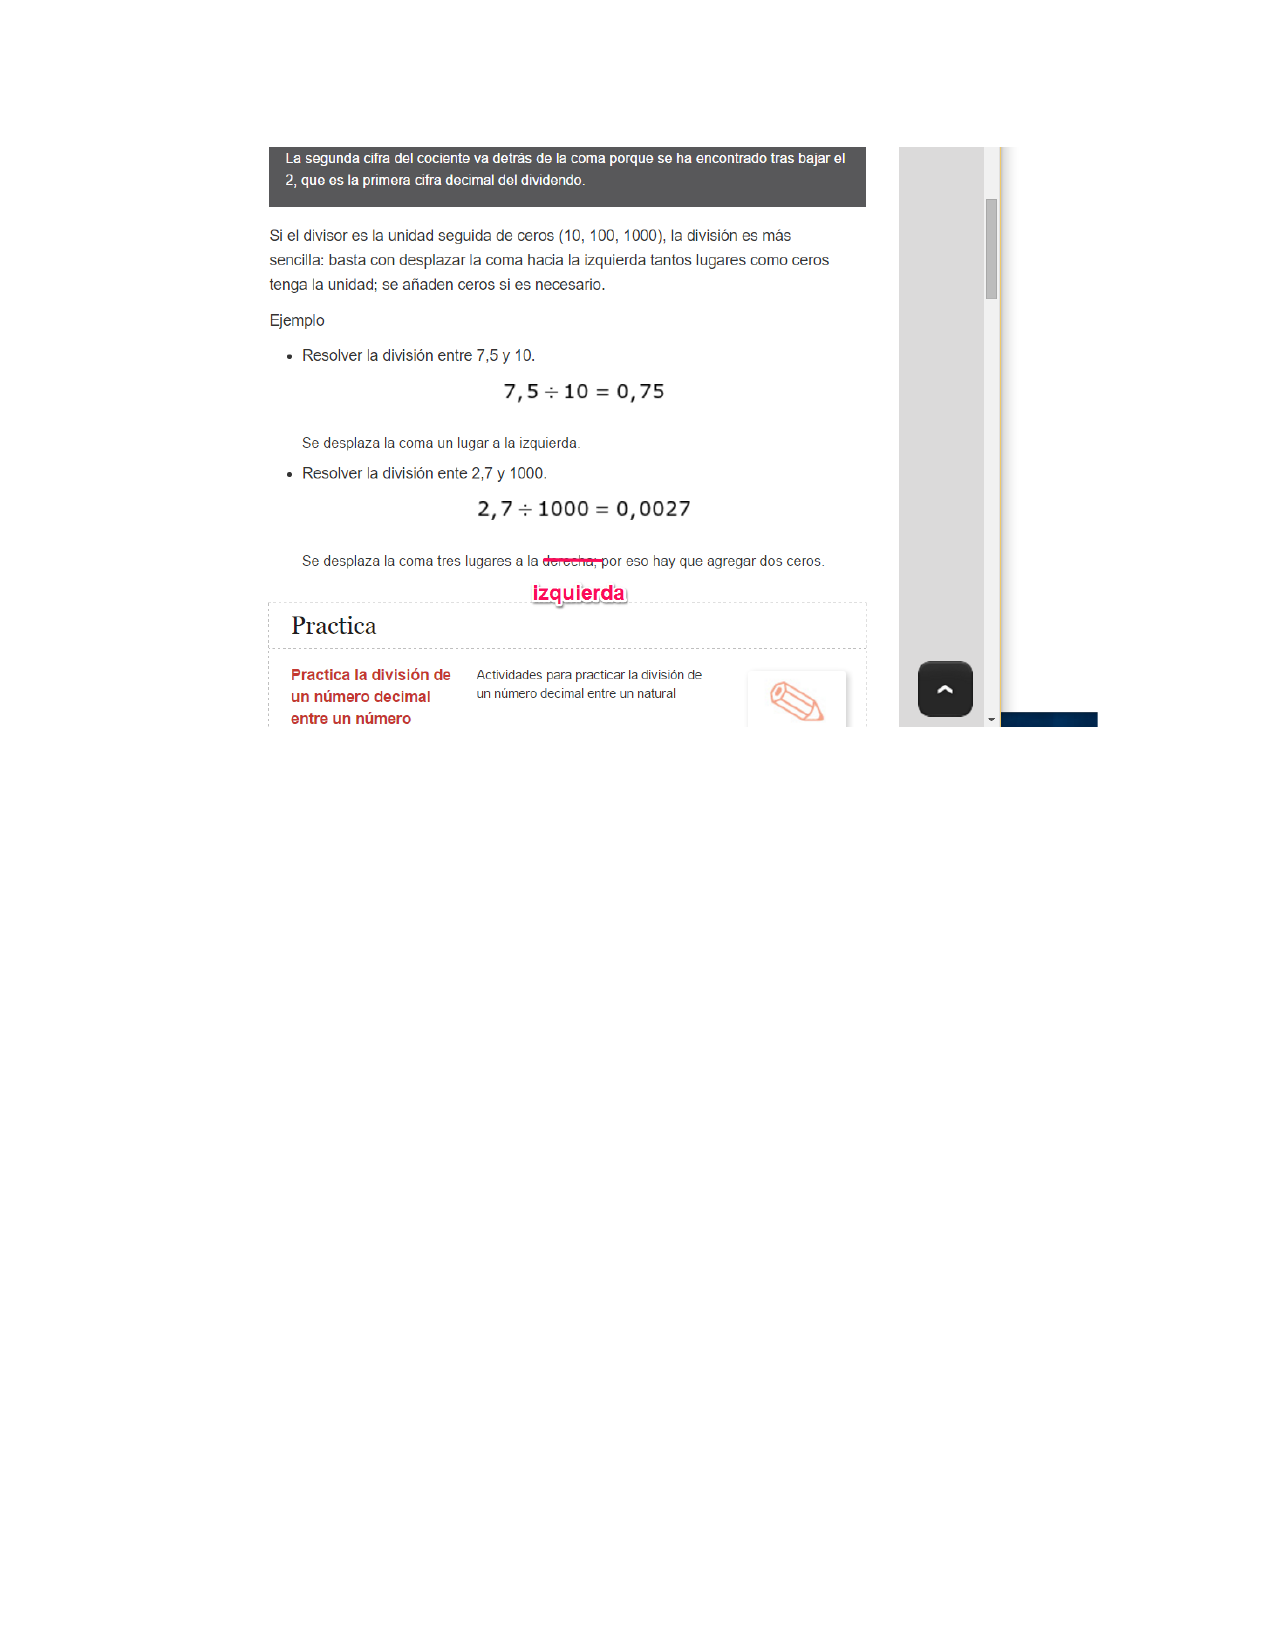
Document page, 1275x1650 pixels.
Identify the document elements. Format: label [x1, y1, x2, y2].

picture [177, 147, 1098, 727]
